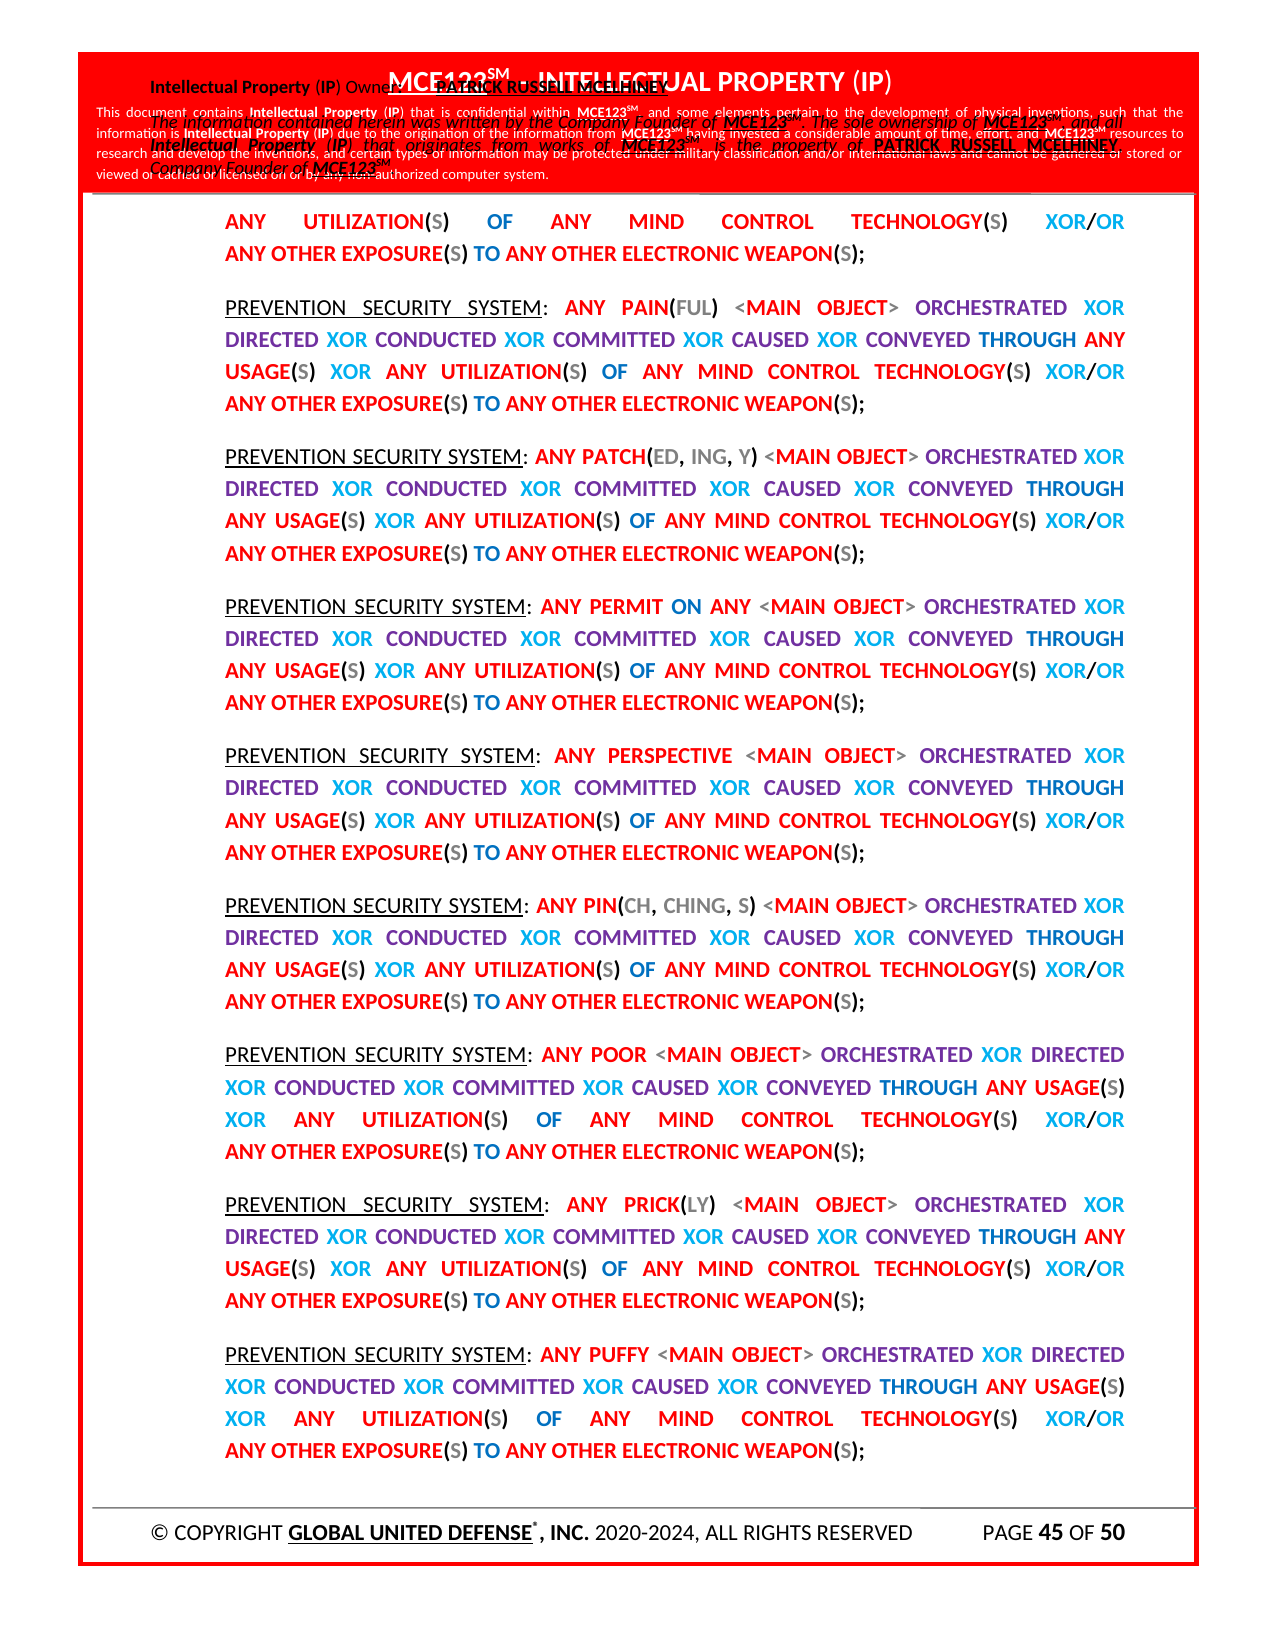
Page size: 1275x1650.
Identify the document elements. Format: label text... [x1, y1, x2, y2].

text PREVENTION SECURITY SYSTEM: ANY PAIN(FUL) <MAIN OBJECT> ORCHESTRATED XOR DIRECTED XOR CONDUCTED XOR COMMITTED XOR CAUSED XOR CONVEYED THROUGH ANY USAGE(S) XOR ANY UTILIZATION(S) OF ANY MIND CONTROL TECHNOLOGY(S) XOR/OR ANY OTHER EXPOSURE(S) TO ANY OTHER ELECTRONIC WEAPON(S); [225, 293, 1125, 417]
text PREVENTION SECURITY SYSTEM: ANY PIN(CH, CHING, S) <MAIN OBJECT> ORCHESTRATED XOR DIRECTED XOR CONDUCTED XOR COMMITTED XOR CAUSED XOR CONVEYED THROUGH ANY USAGE(S) XOR ANY UTILIZATION(S) OF ANY MIND CONTROL TECHNOLOGY(S) XOR/OR ANY OTHER EXPOSURE(S) TO ANY OTHER ELECTRONIC WEAPON(S); [225, 891, 1125, 1016]
text PREVENTION SECURITY SYSTEM: ANY PRICK(LY) <MAIN OBJECT> ORCHESTRATED XOR DIRECTED XOR CONDUCTED XOR COMMITTED XOR CAUSED XOR CONVEYED THROUGH ANY USAGE(S) XOR ANY UTILIZATION(S) OF ANY MIND CONTROL TECHNOLOGY(S) XOR/OR ANY OTHER EXPOSURE(S) TO ANY OTHER ELECTRONIC WEAPON(S); [225, 1190, 1125, 1315]
text PREVENTION SECURITY SYSTEM: ANY PERSPECTIVE <MAIN OBJECT> ORCHESTRATED XOR DIRECTED XOR CONDUCTED XOR COMMITTED XOR CAUSED XOR CONVEYED THROUGH ANY USAGE(S) XOR ANY UTILIZATION(S) OF ANY MIND CONTROL TECHNOLOGY(S) XOR/OR ANY OTHER EXPOSURE(S) TO ANY OTHER ELECTRONIC WEAPON(S); [225, 741, 1125, 866]
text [225, 207, 1125, 268]
text PREVENTION SECURITY SYSTEM: ANY PERMIT ON ANY <MAIN OBJECT> ORCHESTRATED XOR DIRECTED XOR CONDUCTED XOR COMMITTED XOR CAUSED XOR CONVEYED THROUGH ANY USAGE(S) XOR ANY UTILIZATION(S) OF ANY MIND CONTROL TECHNOLOGY(S) XOR/OR ANY OTHER EXPOSURE(S) TO ANY OTHER ELECTRONIC WEAPON(S); [225, 592, 1125, 716]
text PREVENTION SECURITY SYSTEM: ANY PATCH(ED, ING, Y) <MAIN OBJECT> ORCHESTRATED XOR DIRECTED XOR CONDUCTED XOR COMMITTED XOR CAUSED XOR CONVEYED THROUGH ANY USAGE(S) XOR ANY UTILIZATION(S) OF ANY MIND CONTROL TECHNOLOGY(S) XOR/OR ANY OTHER EXPOSURE(S) TO ANY OTHER ELECTRONIC WEAPON(S); [225, 442, 1125, 567]
text PREVENTION SECURITY SYSTEM: ANY POOR <MAIN OBJECT> ORCHESTRATED XOR DIRECTED XOR CONDUCTED XOR COMMITTED XOR CAUSED XOR CONVEYED THROUGH ANY USAGE(S) XOR ANY UTILIZATION(S) OF ANY MIND CONTROL TECHNOLOGY(S) XOR/OR ANY OTHER EXPOSURE(S) TO ANY OTHER ELECTRONIC WEAPON(S); [225, 1041, 1125, 1165]
text PREVENTION SECURITY SYSTEM: ANY PUFFY <MAIN OBJECT> ORCHESTRATED XOR DIRECTED XOR CONDUCTED XOR COMMITTED XOR CAUSED XOR CONVEYED THROUGH ANY USAGE(S) XOR ANY UTILIZATION(S) OF ANY MIND CONTROL TECHNOLOGY(S) XOR/OR ANY OTHER EXPOSURE(S) TO ANY OTHER ELECTRONIC WEAPON(S); [225, 1340, 1125, 1464]
